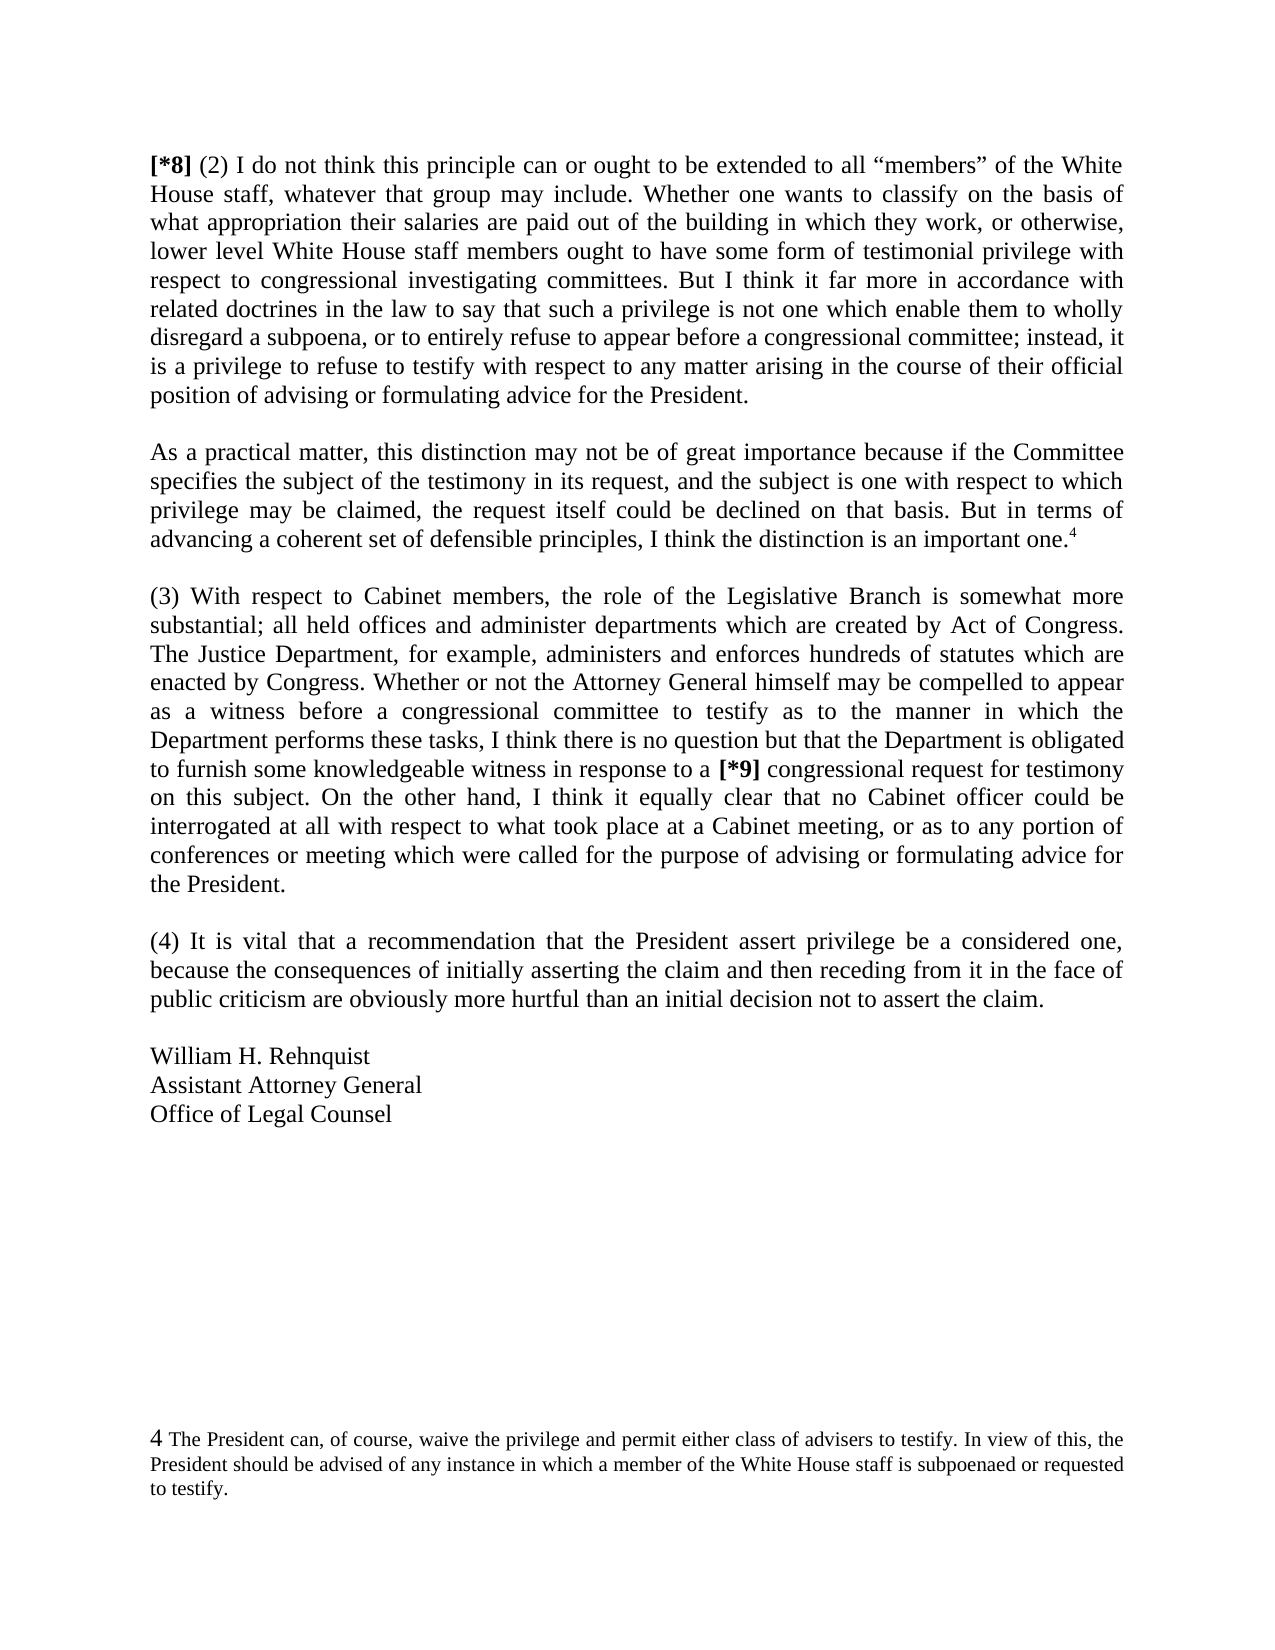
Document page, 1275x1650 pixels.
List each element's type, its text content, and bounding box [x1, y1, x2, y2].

text William H. Rehnquist [150, 1041, 1125, 1070]
text Office of Legal Counsel [150, 1099, 1125, 1127]
text (3) With respect to Cabinet members, the role of the Legislative Branch is somewhat more substantial; all held offices and administer departments which are created by Act of Congress. The Justice Department, for example, administers and enforces hundreds of statutes which are enacted by Congress. Whether or not the Attorney General himself may be compelled to appear as a witness before a congressional committee to testify as to the manner in which the Department performs these tasks, I think there is no question but that the Department is obligated to furnish some knowledgeable witness in response to a [*9] congressional request for testimony on this subject. On the other hand, I think it equally clear that no Cabinet officer could be interrogated at all with respect to what took place at a Cabinet meeting, or as to any portion of conferences or meeting which were called for the purpose of advising or formulating advice for the President. [150, 581, 1125, 897]
text As a practical matter, this distinction may not be of great importance because if the Committee specifies the subject of the testimony in its request, and the subject is one with respect to which privilege may be claimed, the request itself could be declined on that basis. But in terms of advancing a coherent set of defensible principles, I think the distinction is an important one. [150, 437, 1125, 552]
text (4) It is vital that a recommendation that the President assert privilege be a considered one, because the consequences of initially asserting the claim and then receding from it in the face of public criticism are obviously more hurtful than an initial decision not to assert the claim. [150, 926, 1125, 1012]
text Assistant Attorney General [150, 1070, 1125, 1099]
text [*8] (2) I do not think this principle can or ought to be extended to all “members” of the White House staff, whatever that group may include. Whether one wants to classify on the basis of what appropriation their salaries are paid out of the building in which they work, or otherwise, lower level White House staff members ought to have some form of testimonial privilege with respect to congressional investigating committees. But I think it far more in accordance with related doctrines in the law to say that such a privilege is not one which enable them to wholly disregard a subpoena, or to entirely refuse to appear before a congressional committee; instead, it is a privilege to refuse to testify with respect to any matter arising in the course of their official position of advising or formulating advice for the President. [150, 150, 1125, 409]
